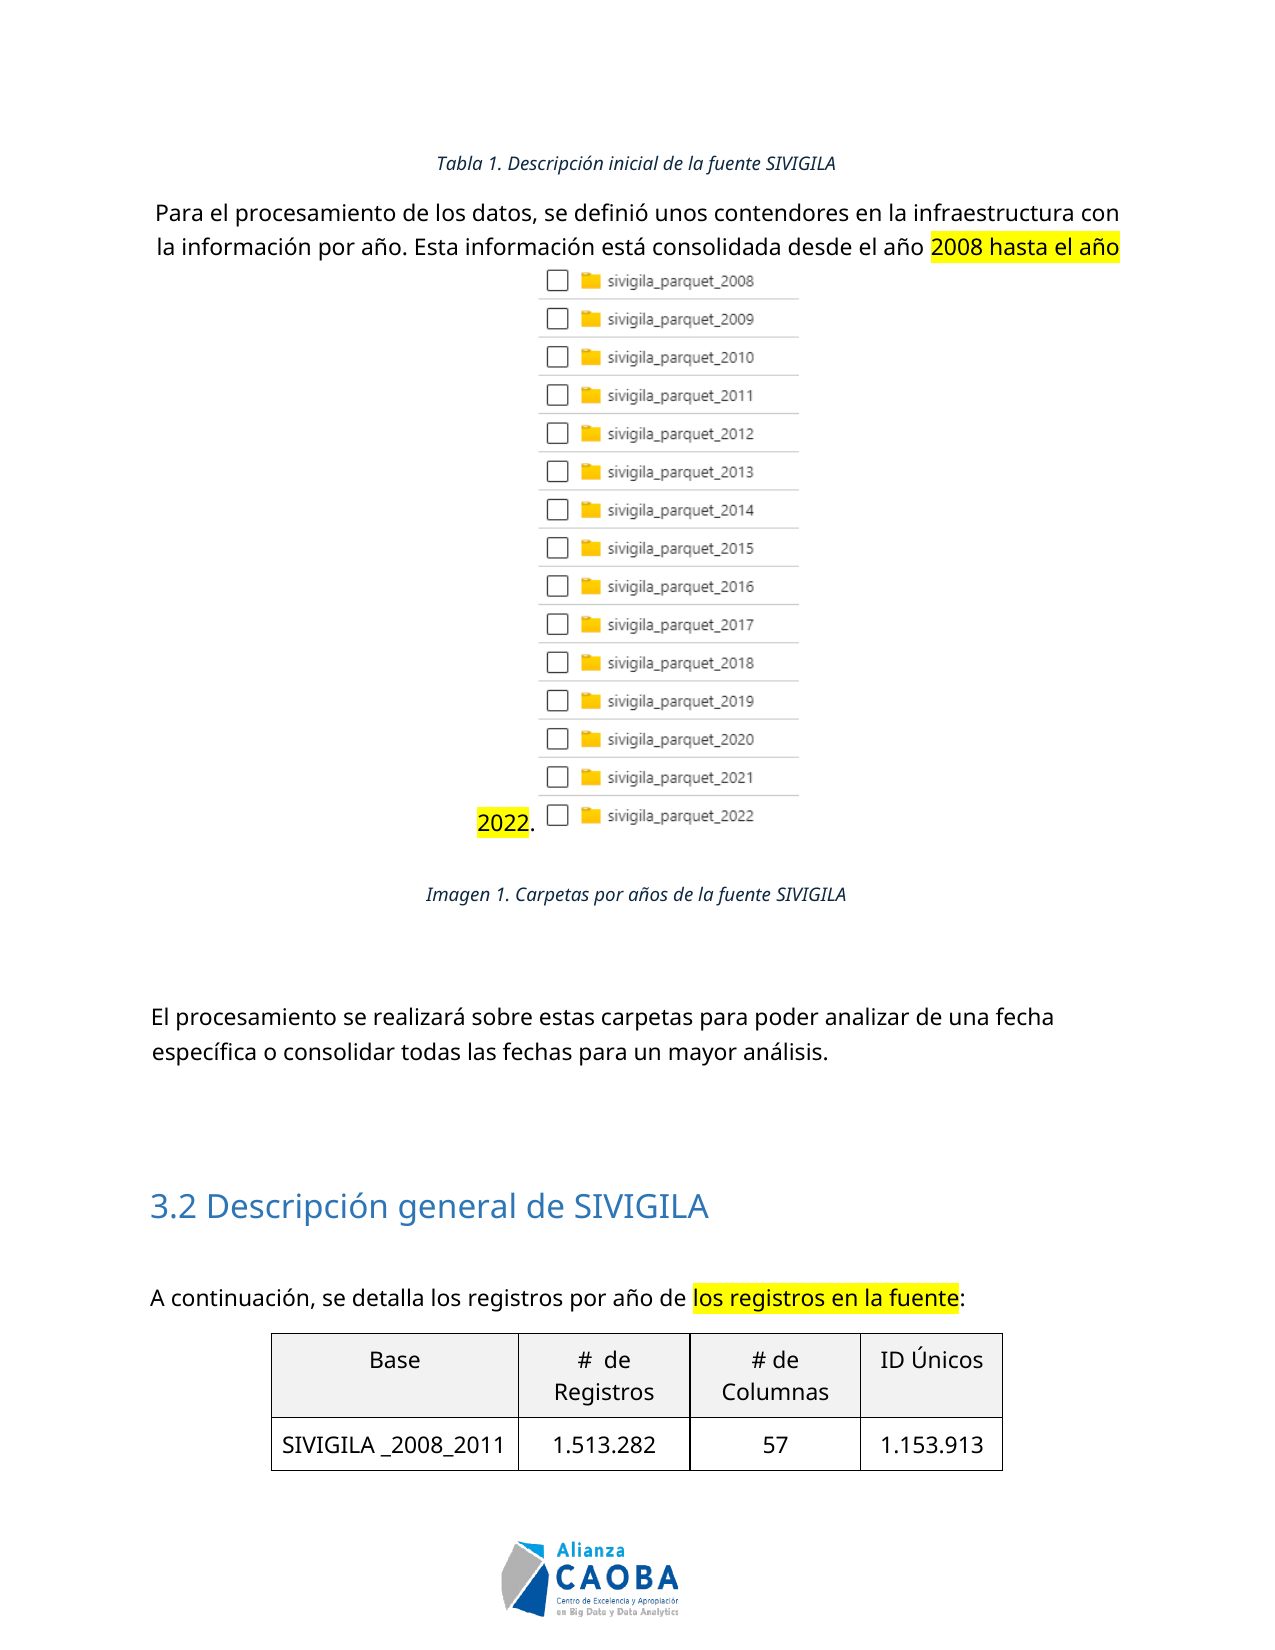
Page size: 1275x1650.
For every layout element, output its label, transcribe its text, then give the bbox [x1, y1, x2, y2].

text Tabla 1. Descripción inicial de la fuente SIVIGILA [150, 151, 1124, 176]
table_cell 57 [691, 1418, 860, 1470]
table_header # de Registros [519, 1334, 689, 1417]
text Imagen 1. Carpetas por años de la fuente SIVIGILA [150, 881, 1124, 907]
text A continuación, se detalla los registros por año de los registros en la fuente: [150, 1282, 1124, 1314]
table_header Base [272, 1334, 518, 1417]
table_cell SIVIGILA _2008_2011 [272, 1418, 518, 1470]
table_cell 1.513.282 [519, 1418, 689, 1470]
table_header # de Columnas [691, 1334, 860, 1417]
table_header ID Únicos [861, 1334, 1002, 1417]
table_cell 1.153.913 [861, 1418, 1002, 1470]
text Para el procesamiento de los datos, se definió unos contendores en la infraestructura con la información por año. Esta información está consolidada desde el año 2008 hasta el año 2022. [151, 197, 1124, 838]
picture [535, 265, 799, 832]
picture [501, 1540, 679, 1617]
subtitle 3.2 Descripción general de SIVIGILA [150, 1183, 1124, 1228]
text El procesamiento se realizará sobre estas carpetas para poder analizar de una fecha específica o consolidar todas las fechas para un mayor análisis. [151, 1001, 1124, 1067]
